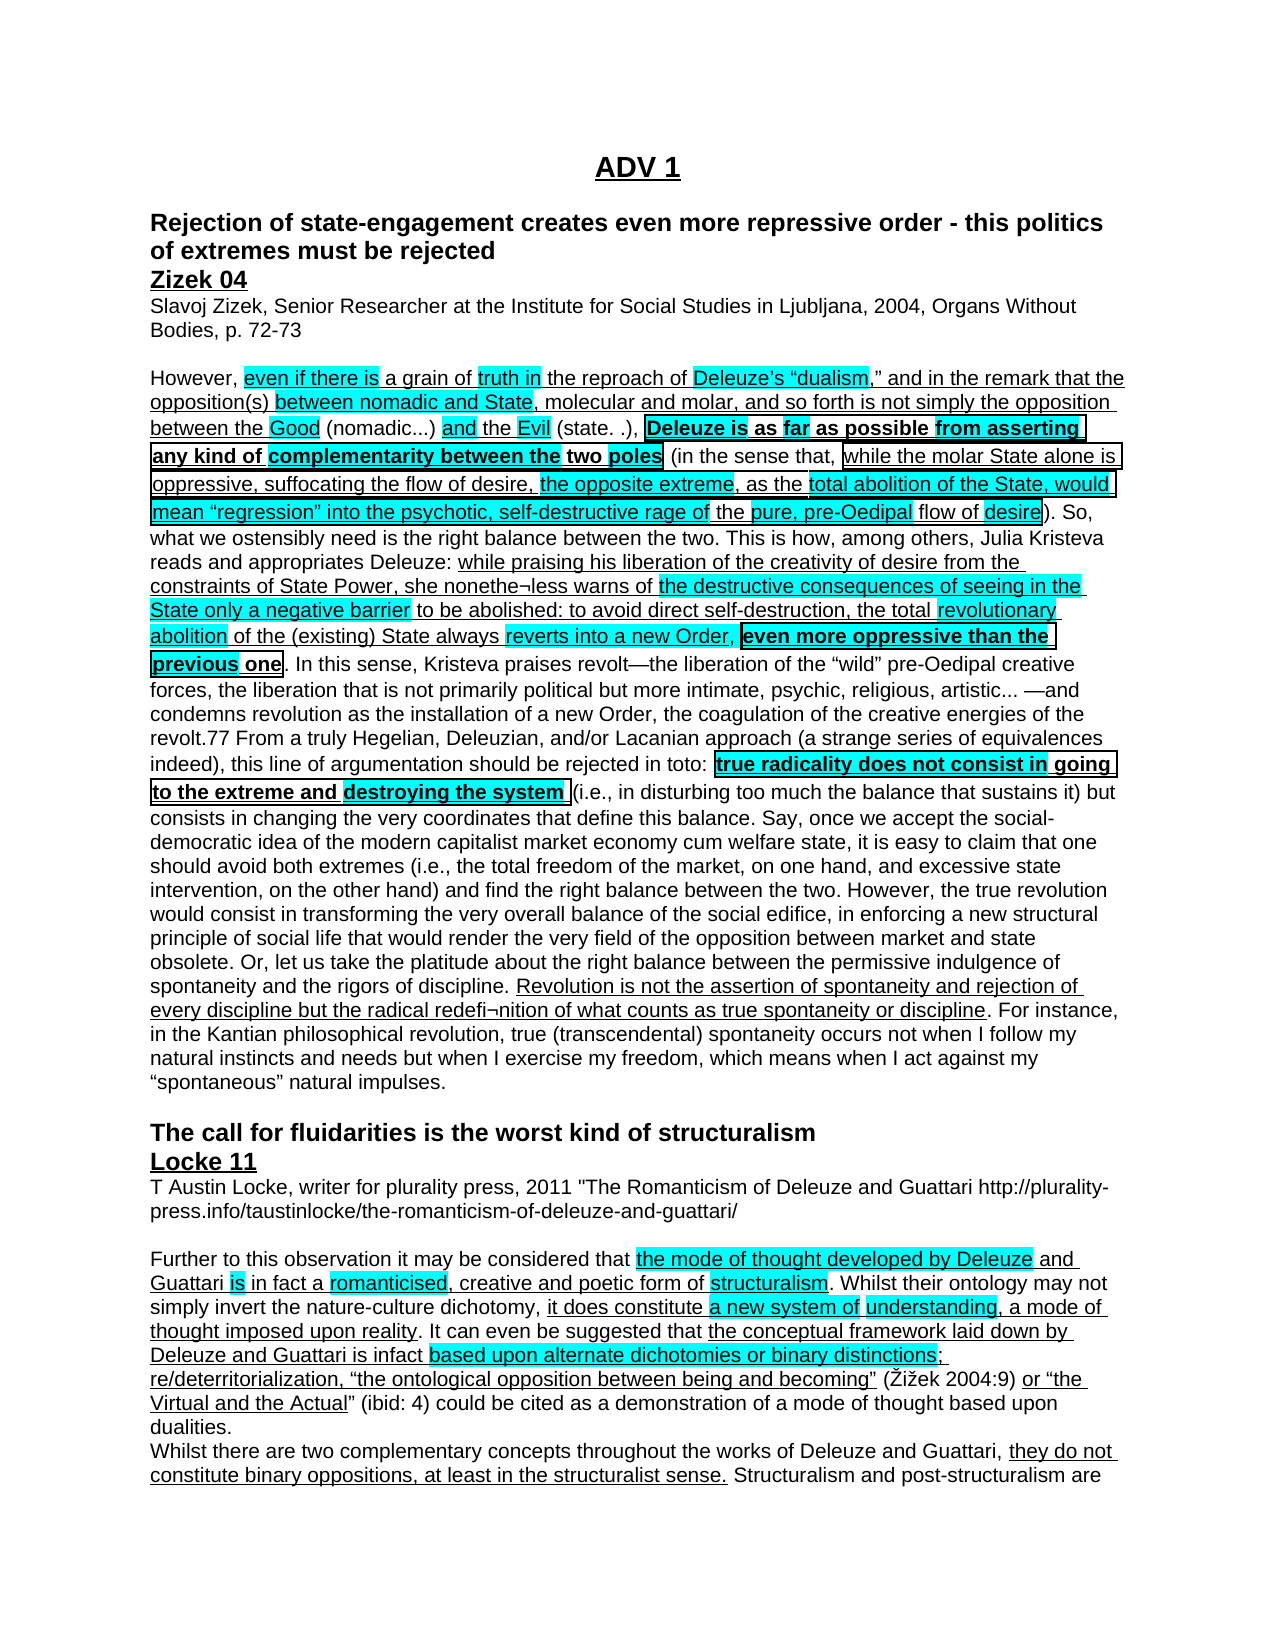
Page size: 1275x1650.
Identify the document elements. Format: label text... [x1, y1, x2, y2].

text However, even if there is a grain of truth in the reproach of Deleuze’s “dualism,” and in the remark that the opposition(s) between nomadic and State, molecular and molar, and so forth is not simply the opposition between the Good (nomadic...) and the Evil (state. .), Deleuze is as far as possible from asserting any kind of complementarity between the two poles (in the sense that, while the molar State alone is oppressive, suffocating the flow of desire, the opposite extreme, as the total abolition of the State, would mean “regression” into the psychotic, self-destructive rage of the pure, pre-Oedipal flow of desire). So, what we ostensibly need is the right balance between the two. This is how, among others, Julia Kristeva reads and appropriates Deleuze: while praising his liberation of the creativity of desire from the constraints of State Power, she nonethe¬less warns of the destructive consequences of seeing in the State only a negative barrier to be abolished: to avoid direct self-destruction, the total revolutionary abolition of the (existing) State always reverts into a new Order, even more oppressive than the previous one. In this sense, Kristeva praises revolt—the liberation of the “wild” pre-Oedipal creative forces, the liberation that is not primarily political but more intimate, psychic, religious, artistic... —and condemns revolution as the installation of a new Order, the coagulation of the creative energies of the revolt.77 From a truly Hegelian, Deleuzian, and/or Lacanian approach (a strange series of equivalences indeed), this line of argumentation should be rejected in toto: true radicality does not consist in going to the extreme and destroying the system (i.e., in disturbing too much the balance that sustains it) but consists in changing the very coordinates that define this balance. Say, once we accept the social-democratic idea of the modern capitalist market economy cum welfare state, it is easy to claim that one should avoid both extremes (i.e., the total freedom of the market, on one hand, and excessive state intervention, on the other hand) and find the right balance between the two. However, the true revolution would consist in transforming the very overall balance of the social edifice, in enforcing a new structural principle of social life that would render the very field of the opposition between market and state obsolete. Or, let us take the platitude about the right balance between the permissive indulgence of spontaneity and the rigors of discipline. Revolution is not the assertion of spontaneity and rejection of every discipline but the radical redefi¬nition of what counts as true spontaneity or discipline. For instance, in the Kantian philosophical revolution, true (transcendental) spontaneity occurs not when I follow my natural instincts and needs but when I exercise my freedom, which means when I act against my “spontaneous” natural impulses. [150, 366, 1125, 1094]
subtitle Rejection of state-engagement creates even more repressive order - this politics of extremes must be rejected [150, 207, 1125, 265]
subtitle The call for fluidarities is the worst kind of structuralism [150, 1118, 1125, 1146]
text Zizek 04 [150, 265, 1125, 294]
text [150, 1439, 1125, 1487]
text Further to this observation it may be considered that the mode of thought developed by Deleuze and Guattari is in fact a romanticised, creative and poetic form of structuralism. Whilst their ontology may not simply invert the nature-culture dichotomy, it does constitute a new system of understanding, a mode of thought imposed upon reality. It can even be suggested that the conceptual framework laid down by Deleuze and Guattari is infact based upon alternate dichotomies or binary distinctions; re/deterritorialization, “the ontological opposition between being and becoming” (Žižek 2004:9) or “the Virtual and the Actual” (ibid: 4) could be cited as a demonstration of a mode of thought based upon dualities. [150, 1247, 1125, 1439]
text T Austin Locke, writer for plurality press, 2011 "The Romanticism of Deleuze and Guattari http://plurality-press.info/taustinlocke/the-romanticism-of-deleuze-and-guattari/ [150, 1175, 1125, 1223]
text Slavoj Zizek, Senior Researcher at the Institute for Social Studies in Ljubljana, 2004, Organs Without Bodies, p. 72-73 [150, 294, 1125, 342]
text Locke 11 [150, 1146, 1125, 1175]
subtitle adv 1 [150, 150, 1125, 183]
